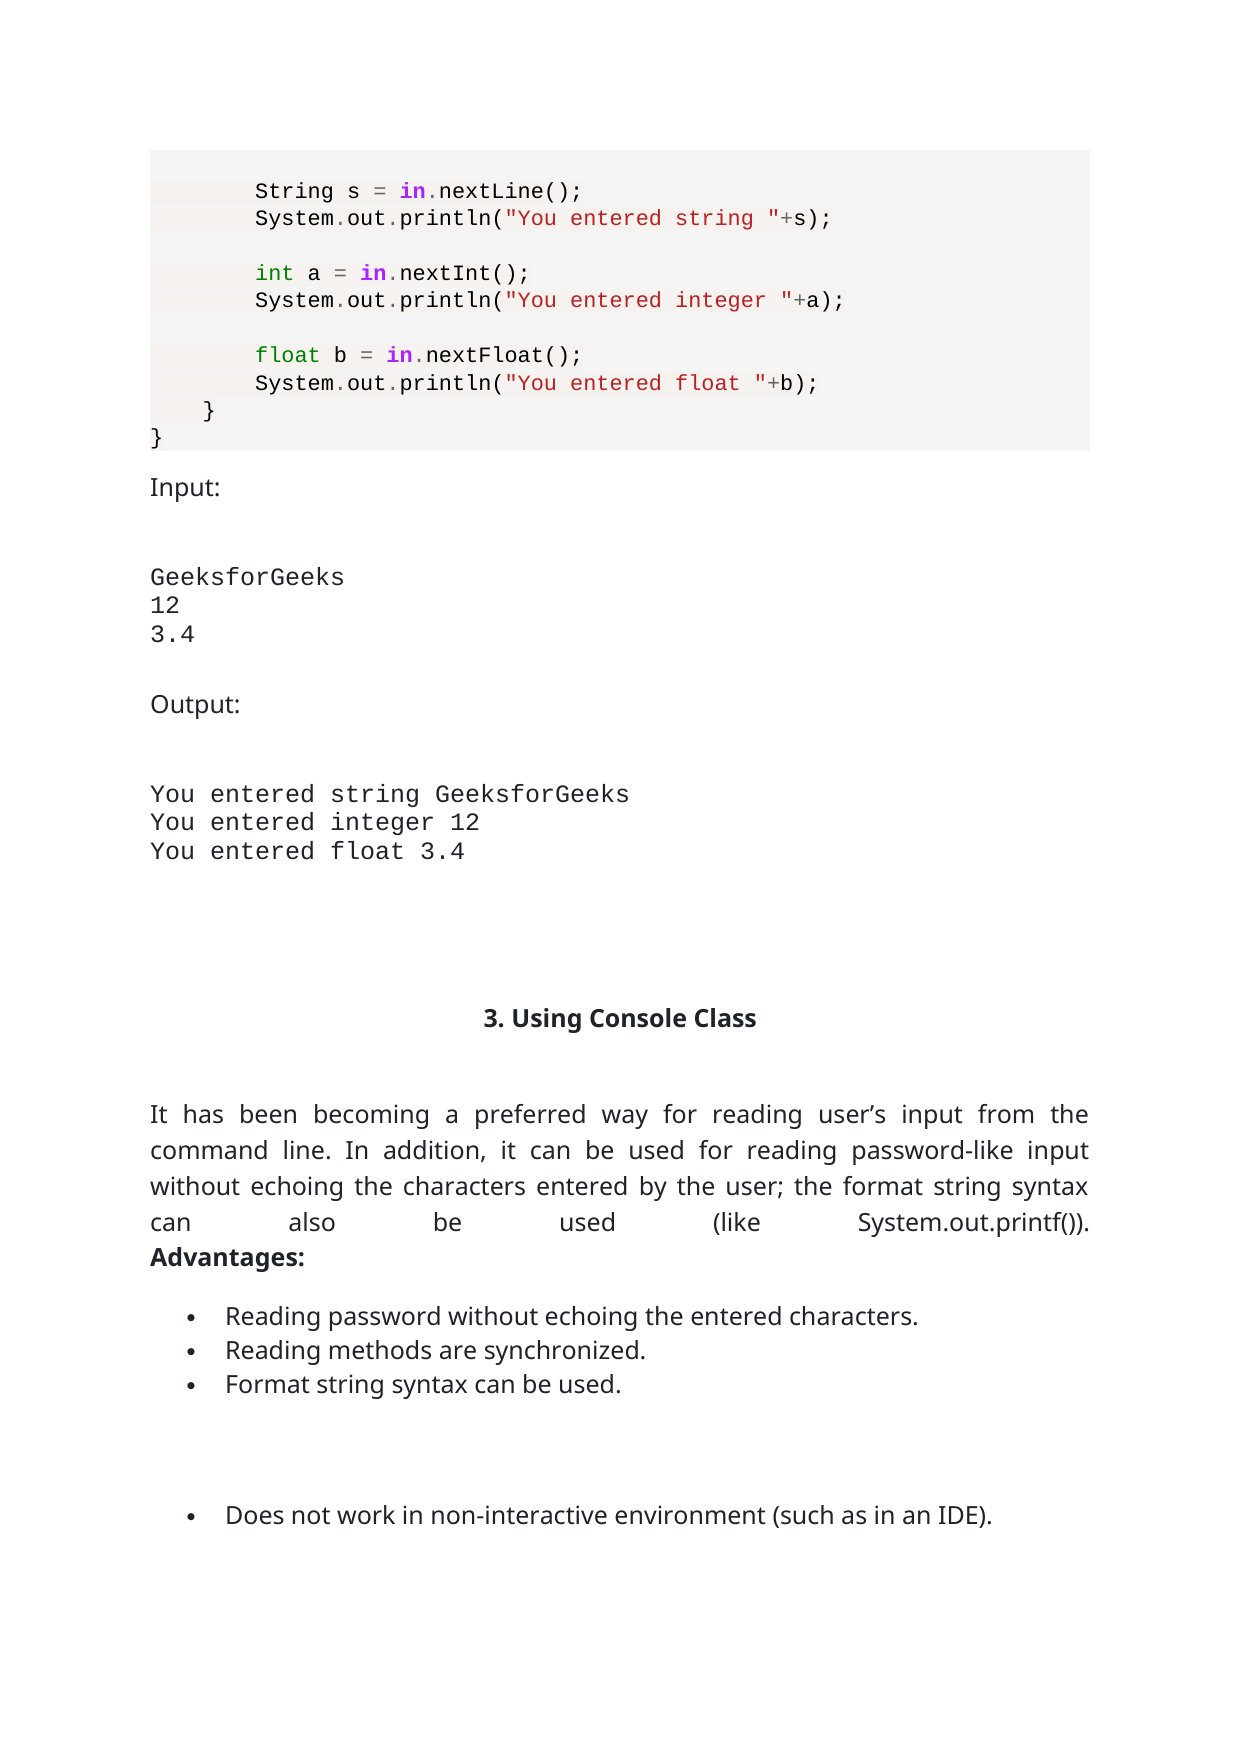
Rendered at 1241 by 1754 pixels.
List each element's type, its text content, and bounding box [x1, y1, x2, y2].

text You entered integer 12 [150, 810, 1090, 838]
list Reading methods are synchronized. [187, 1333, 1090, 1367]
text It has been becoming a preferred way for reading user’s input from the command line. In addition, it can be used for reading password-like input without echoing the characters entered by the user; the format string syntax can also be used (like System.out.printf()). Advantages: [150, 1059, 1090, 1274]
text 12 [150, 593, 1090, 621]
list Does not work in non-interactive environment (such as in an IDE). [187, 1498, 1090, 1532]
text System.out.println("You entered integer "+a); [150, 287, 1090, 314]
text System.out.println("You entered float "+b); [150, 369, 1090, 397]
text String s = in.nextLine(); [150, 177, 1090, 205]
list Format string syntax can be used. [187, 1367, 1090, 1401]
text int a = in.nextInt(); [150, 259, 1090, 287]
text float b = in.nextFloat(); [150, 342, 1090, 369]
text You entered string GeeksforGeeks [150, 782, 1090, 810]
text 3. Using Console Class [150, 999, 1090, 1034]
text Output: [150, 649, 1090, 757]
list Reading password without echoing the entered characters. [187, 1299, 1090, 1333]
text GeeksforGeeks [150, 564, 1090, 593]
text } [150, 397, 1090, 424]
text } [150, 424, 1090, 451]
text You entered float 3.4 [150, 838, 1090, 867]
text 3.4 [150, 621, 1090, 649]
text System.out.println("You entered string "+s); [150, 205, 1090, 232]
text Input: [150, 468, 1090, 539]
